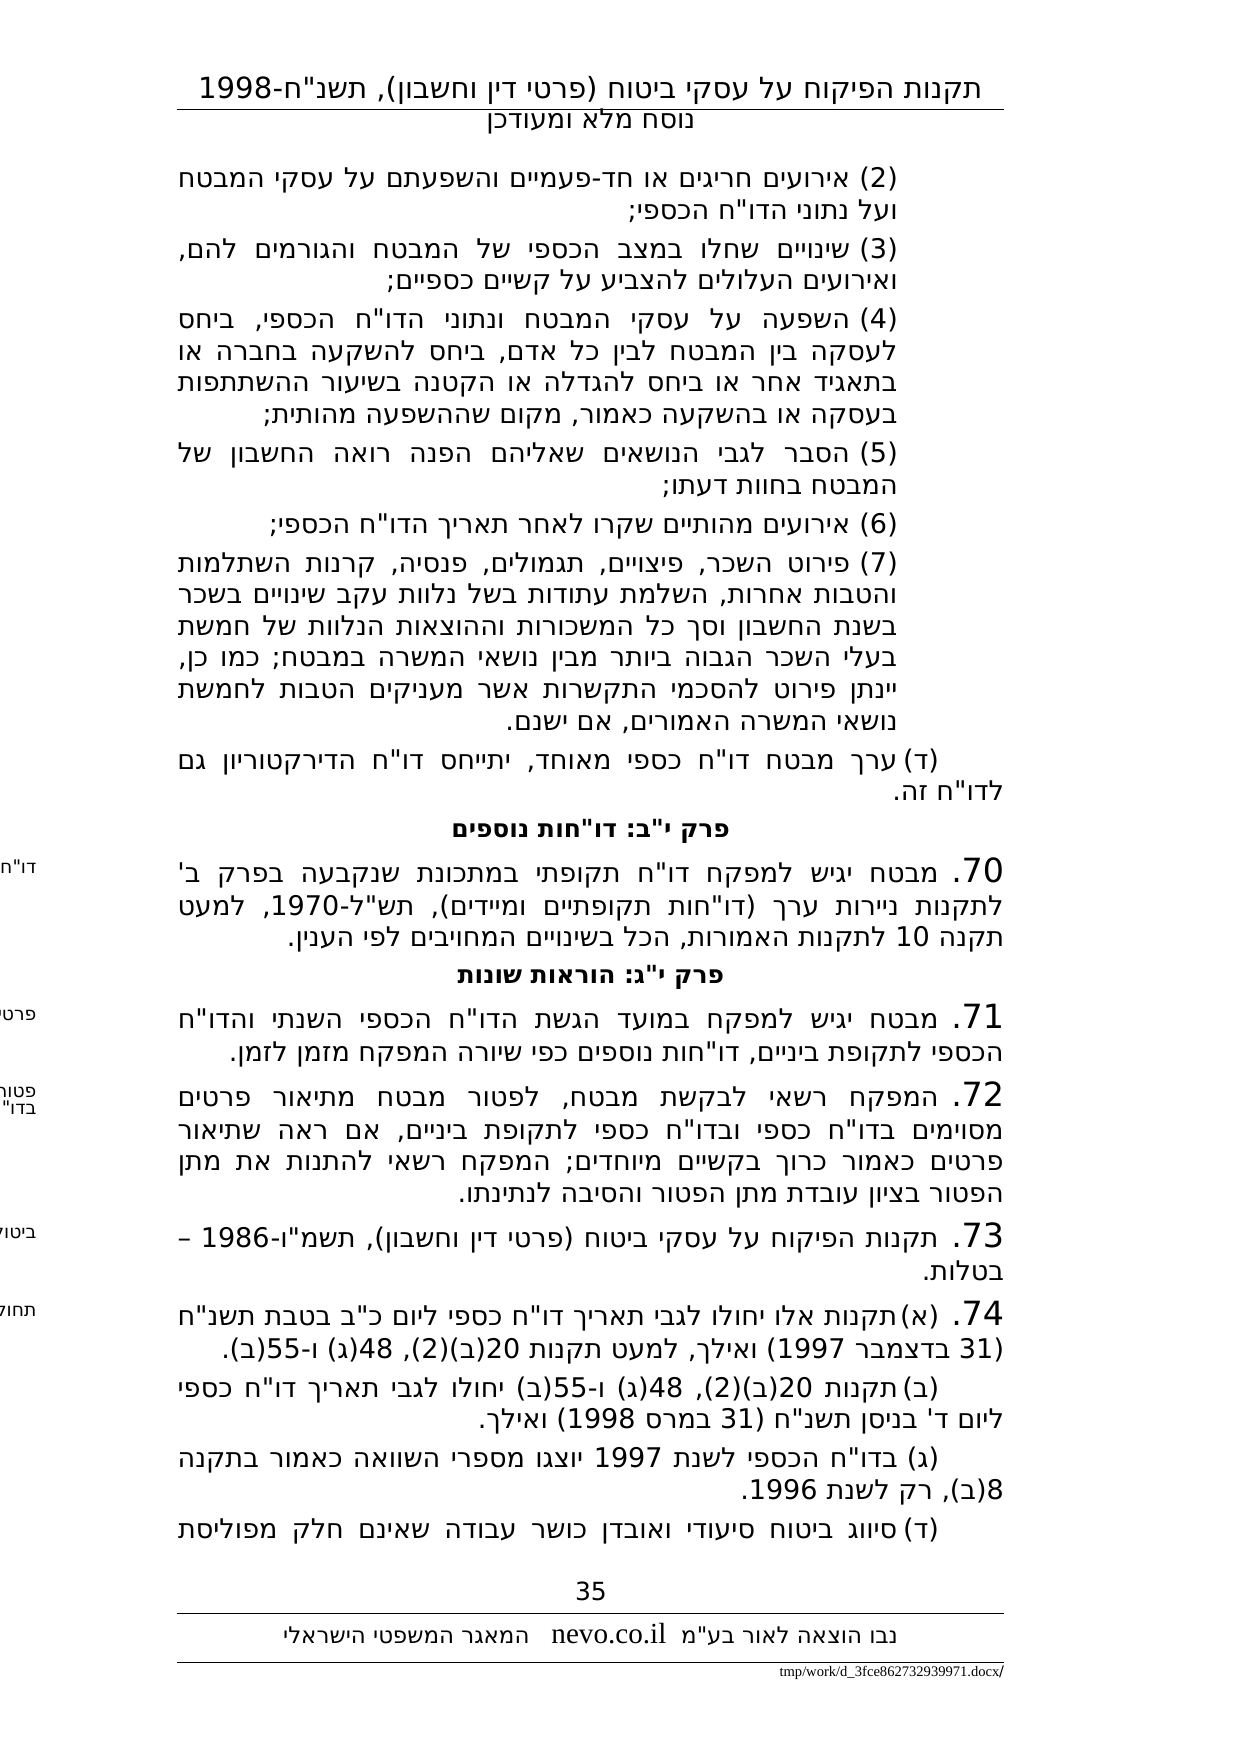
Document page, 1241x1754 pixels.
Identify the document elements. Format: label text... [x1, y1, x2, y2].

text 73. תקנות הפיקוח על עסקי ביטוח (פרטי דין וחשבון), תשמ"ו-1986 – בטלות. [177, 1216, 1004, 1287]
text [177, 1513, 1004, 1545]
text (5) הסבר לגבי הנושאים שאליהם הפנה רואה החשבון של המבטח בחוות דעתו; [177, 437, 898, 501]
text (ד) ערך מבטח דו"ח כספי מאוחד, יתייחס דו"ח הדירקטוריון גם לדו"ח זה. [177, 744, 1004, 807]
text (ג) בדו"ח הכספי לשנת 1997 יוצגו מספרי השוואה כאמור בתקנה 8(ב), רק לשנת 1996. [177, 1443, 1004, 1506]
text (3) שינויים שחלו במצב הכספי של המבטח והגורמים להם, ואירועים העלולים להצביע על קשיים כספיים; [177, 233, 898, 296]
text (ב) תקנות 20(ב)(2), 48(ג) ו-55(ב) יחולו לגבי תאריך דו"ח כספי ליום ד' בניסן תשנ"ח (31 במרס 1998) ואילך. [177, 1372, 1004, 1435]
text 70. מבטח יגיש למפקח דו"ח תקופתי במתכונת שנקבעה בפרק ב' לתקנות ניירות ערך (דו"חות תקופתיים ומיידים), תש"ל-1970, למעט תקנה 10 לתקנות האמורות, הכל בשינויים המחויבים לפי הענין. [177, 851, 1004, 953]
text (6) אירועים מהותיים שקרו לאחר תאריך הדו"ח הכספי; [177, 508, 898, 539]
text 71. מבטח יגיש למפקח במועד הגשת הדו"ח הכספי השנתי והדו"ח הכספי לתקופת ביניים, דו"חות נוספים כפי שיורה המפקח מזמן לזמן. [177, 997, 1004, 1068]
text פרק י"ג: הוראות שונות [177, 961, 1004, 990]
text (4) השפעה על עסקי המבטח ונתוני הדו"ח הכספי, ביחס לעסקה בין המבטח לבין כל אדם, ביחס להשקעה בחברה או בתאגיד אחר או ביחס להגדלה או הקטנה בשיעור ההשתתפות בעסקה או בהשקעה כאמור, מקום שההשפעה מהותית; [177, 304, 898, 430]
text פרק י"ב: דו"חות נוספים [177, 814, 1004, 844]
text (2) אירועים חריגים או חד-פעמיים והשפעתם על עסקי המבטח ועל נתוני הדו"ח הכספי; [177, 162, 898, 226]
text 74. (א) תקנות אלו יחולו לגבי תאריך דו"ח כספי ליום כ"ב בטבת תשנ"ח (31 בדצמבר 1997) ואילך, למעט תקנות 20(ב)(2), 48(ג) ו-55(ב). [177, 1294, 1004, 1365]
text 72. המפקח רשאי לבקשת מבטח, לפטור מבטח מתיאור פרטים מסוימים בדו"ח כספי ובדו"ח כספי לתקופת ביניים, אם ראה שתיאור פרטים כאמור כרוך בקשיים מיוחדים; המפקח רשאי להתנות את מתן הפטור בציון עובדת מתן הפטור והסיבה לנתינתו. [177, 1075, 1004, 1209]
text (7) פירוט השכר, פיצויים, תגמולים, פנסיה, קרנות השתלמות והטבות אחרות, השלמת עתודות בשל נלוות עקב שינויים בשכר בשנת החשבון וסך כל המשכורות וההוצאות הנלוות של חמשת בעלי השכר הגבוה ביותר מבין נושאי המשרה במבטח; כמו כן, יינתן פירוט להסכמי התקשרות אשר מעניקים הטבות לחמשת נושאי המשרה האמורים, אם ישנם. [177, 547, 898, 736]
